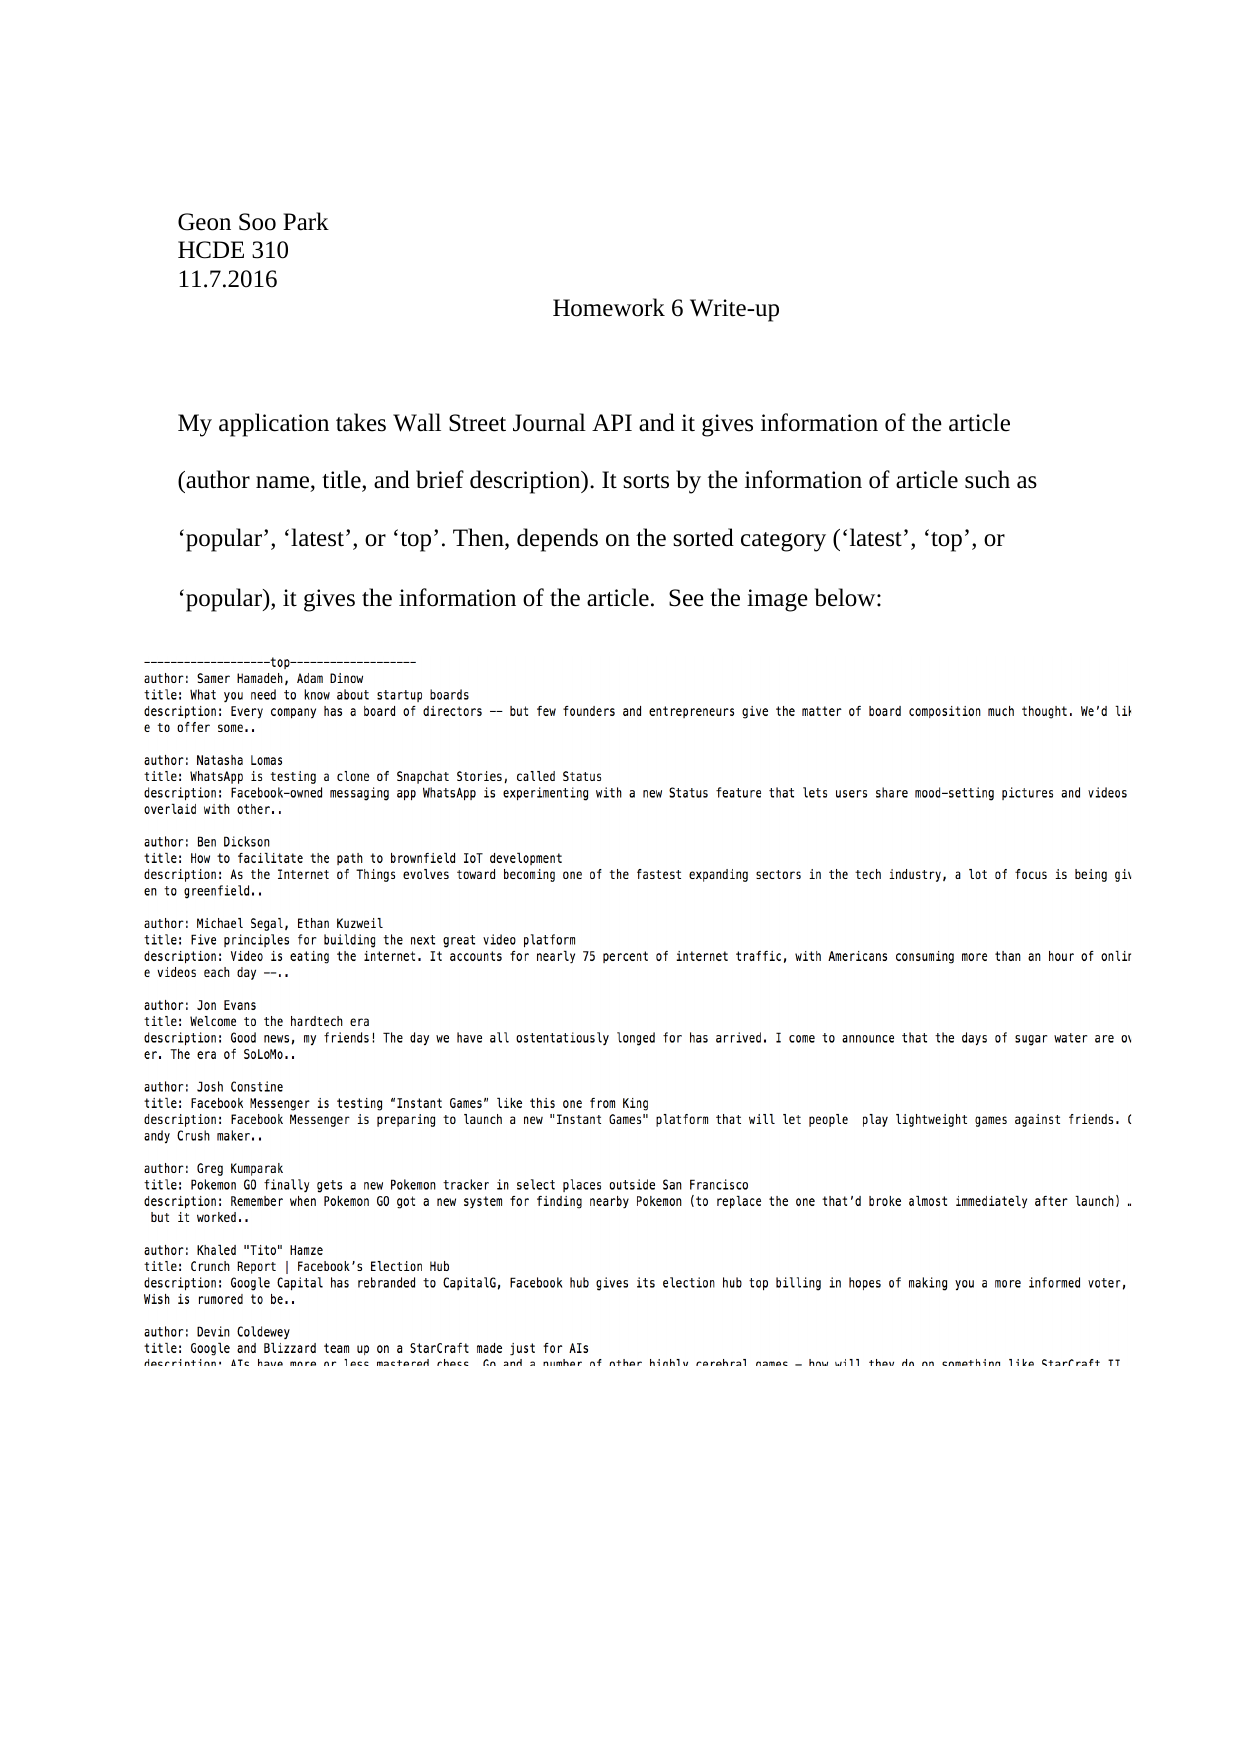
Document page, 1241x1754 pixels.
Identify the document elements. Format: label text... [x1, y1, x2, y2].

text My application takes Wall Street Journal API and it gives information of the article (author name, title, and brief description). It sorts by the information of article such as ‘popular’, ‘latest’, or ‘top’. Then, depends on the sorted category (‘latest’, ‘top’, or ‘popular), it gives the information of the article. See the image below: [177, 408, 1063, 613]
text Homework 6 Write-up [477, 293, 1063, 322]
text 11.7.2016 [177, 264, 1063, 293]
picture [139, 656, 1132, 1364]
text HCDE 310 [177, 236, 1063, 264]
text Geon Soo Park [177, 207, 1063, 236]
